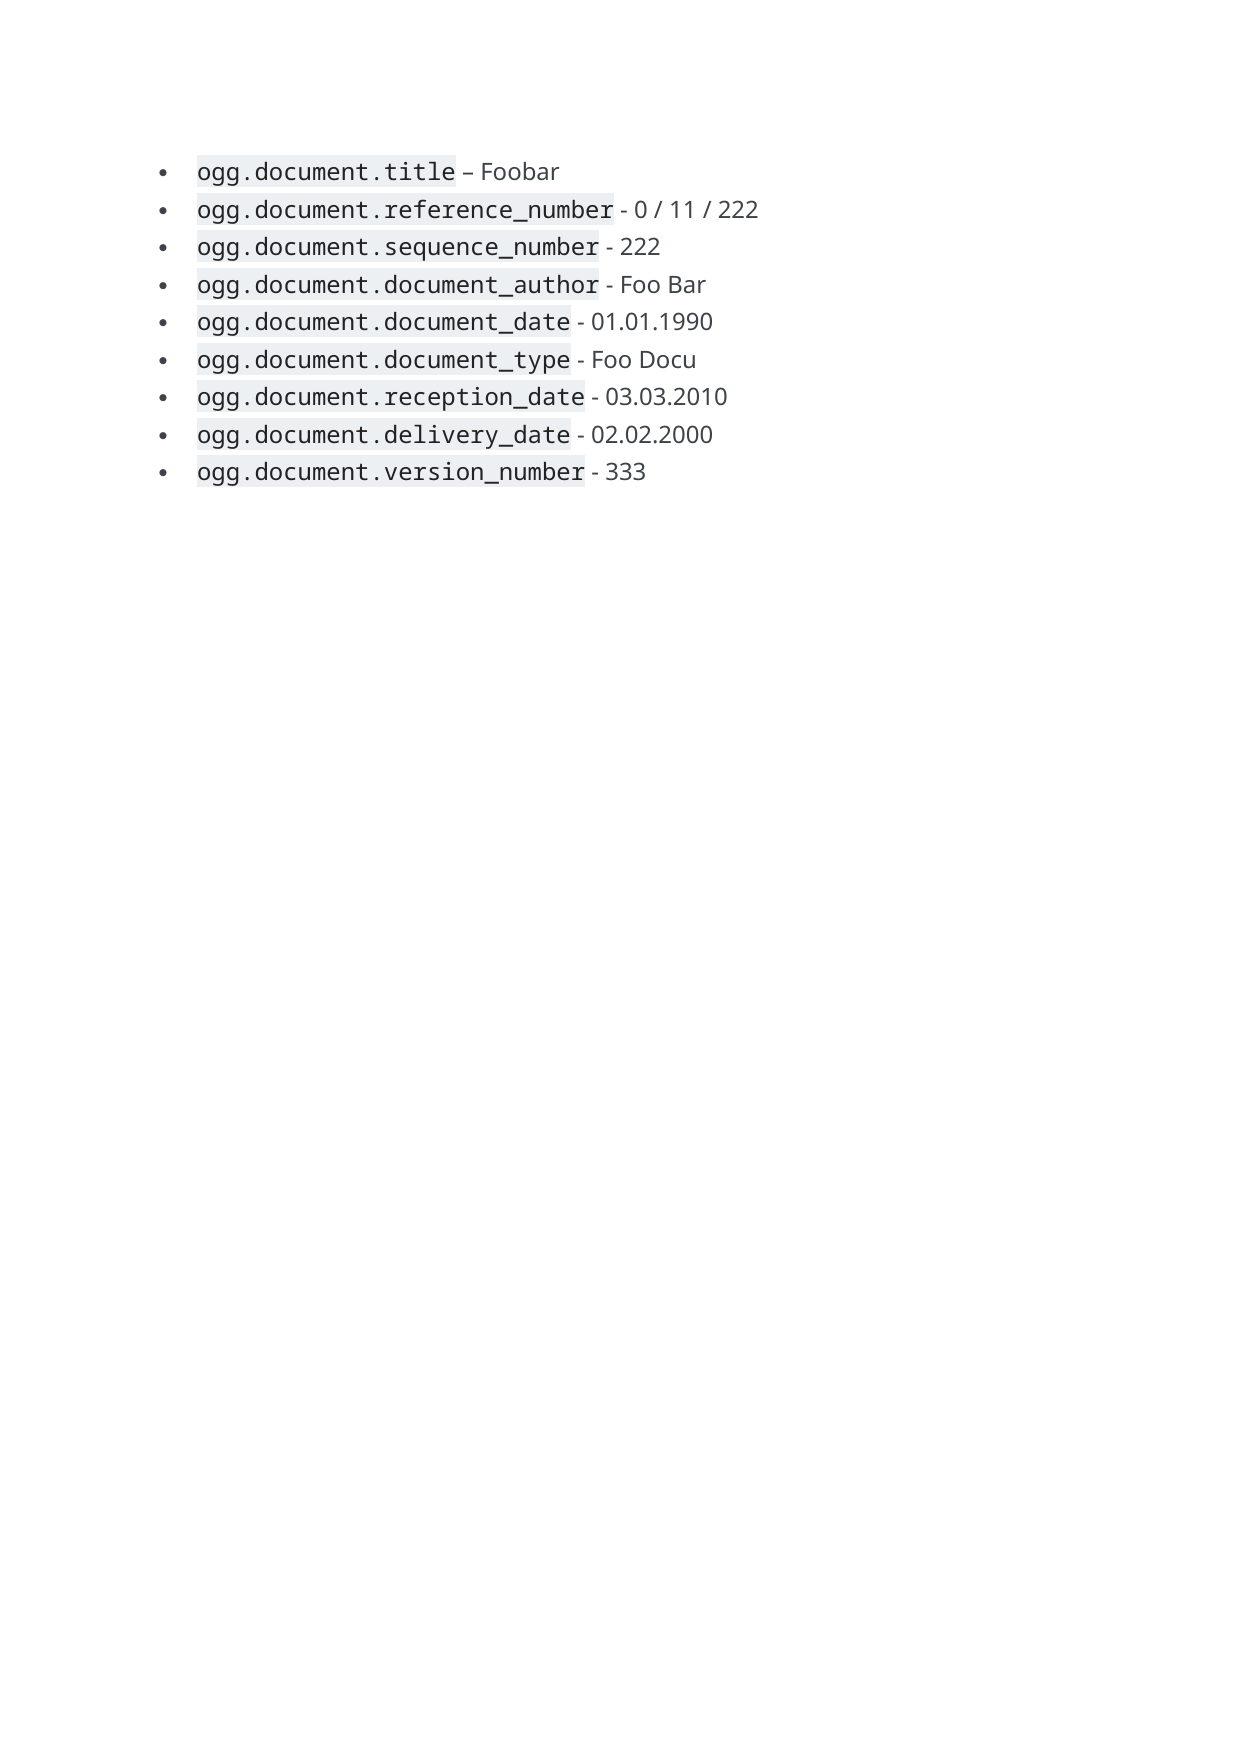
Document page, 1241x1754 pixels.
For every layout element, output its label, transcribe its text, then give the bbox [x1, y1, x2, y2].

list ogg.document.title – Foobar [159, 150, 1090, 187]
list ogg.document.document_type - Foo Docu [159, 337, 1090, 375]
list ogg.document.document_author - Foo Bar [159, 262, 1090, 300]
list ogg.document.version_number - 333 [159, 450, 1090, 487]
list ogg.document.reception_date - 03.03.2010 [159, 375, 1090, 412]
list ogg.document.sequence_number - 222 [159, 225, 1090, 262]
list ogg.document.delivery_date - 02.02.2000 [159, 412, 1090, 450]
list ogg.document.document_date - 01.01.1990 [159, 300, 1090, 337]
list ogg.document.reference_number - 0 / 11 / 222 [159, 187, 1090, 225]
